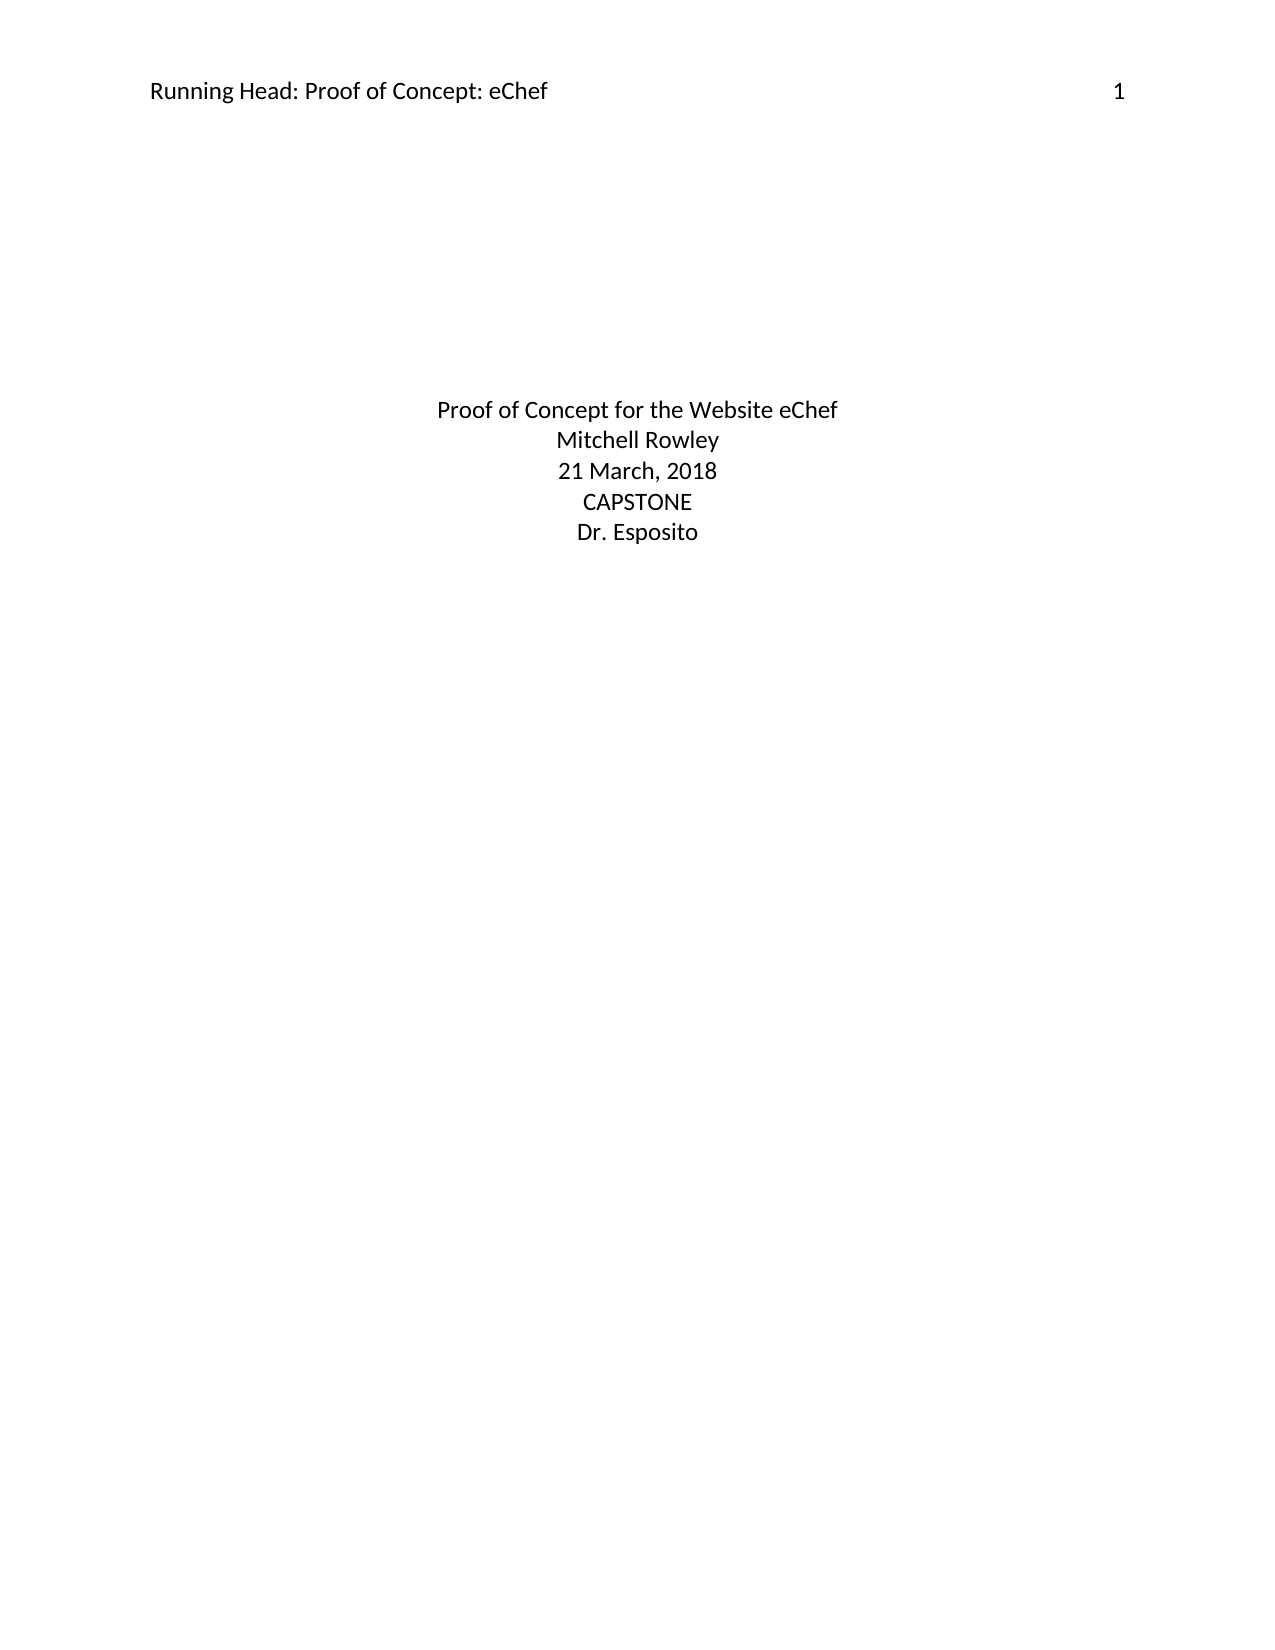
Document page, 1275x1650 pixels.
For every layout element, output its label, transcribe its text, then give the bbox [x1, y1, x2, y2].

text Proof of Concept for the Website eChef [150, 394, 1125, 425]
text CAPSTONE [150, 486, 1125, 516]
text Mitchell Rowley [150, 425, 1125, 455]
text 21 March, 2018 [150, 455, 1125, 486]
text Dr. Esposito [150, 516, 1125, 547]
